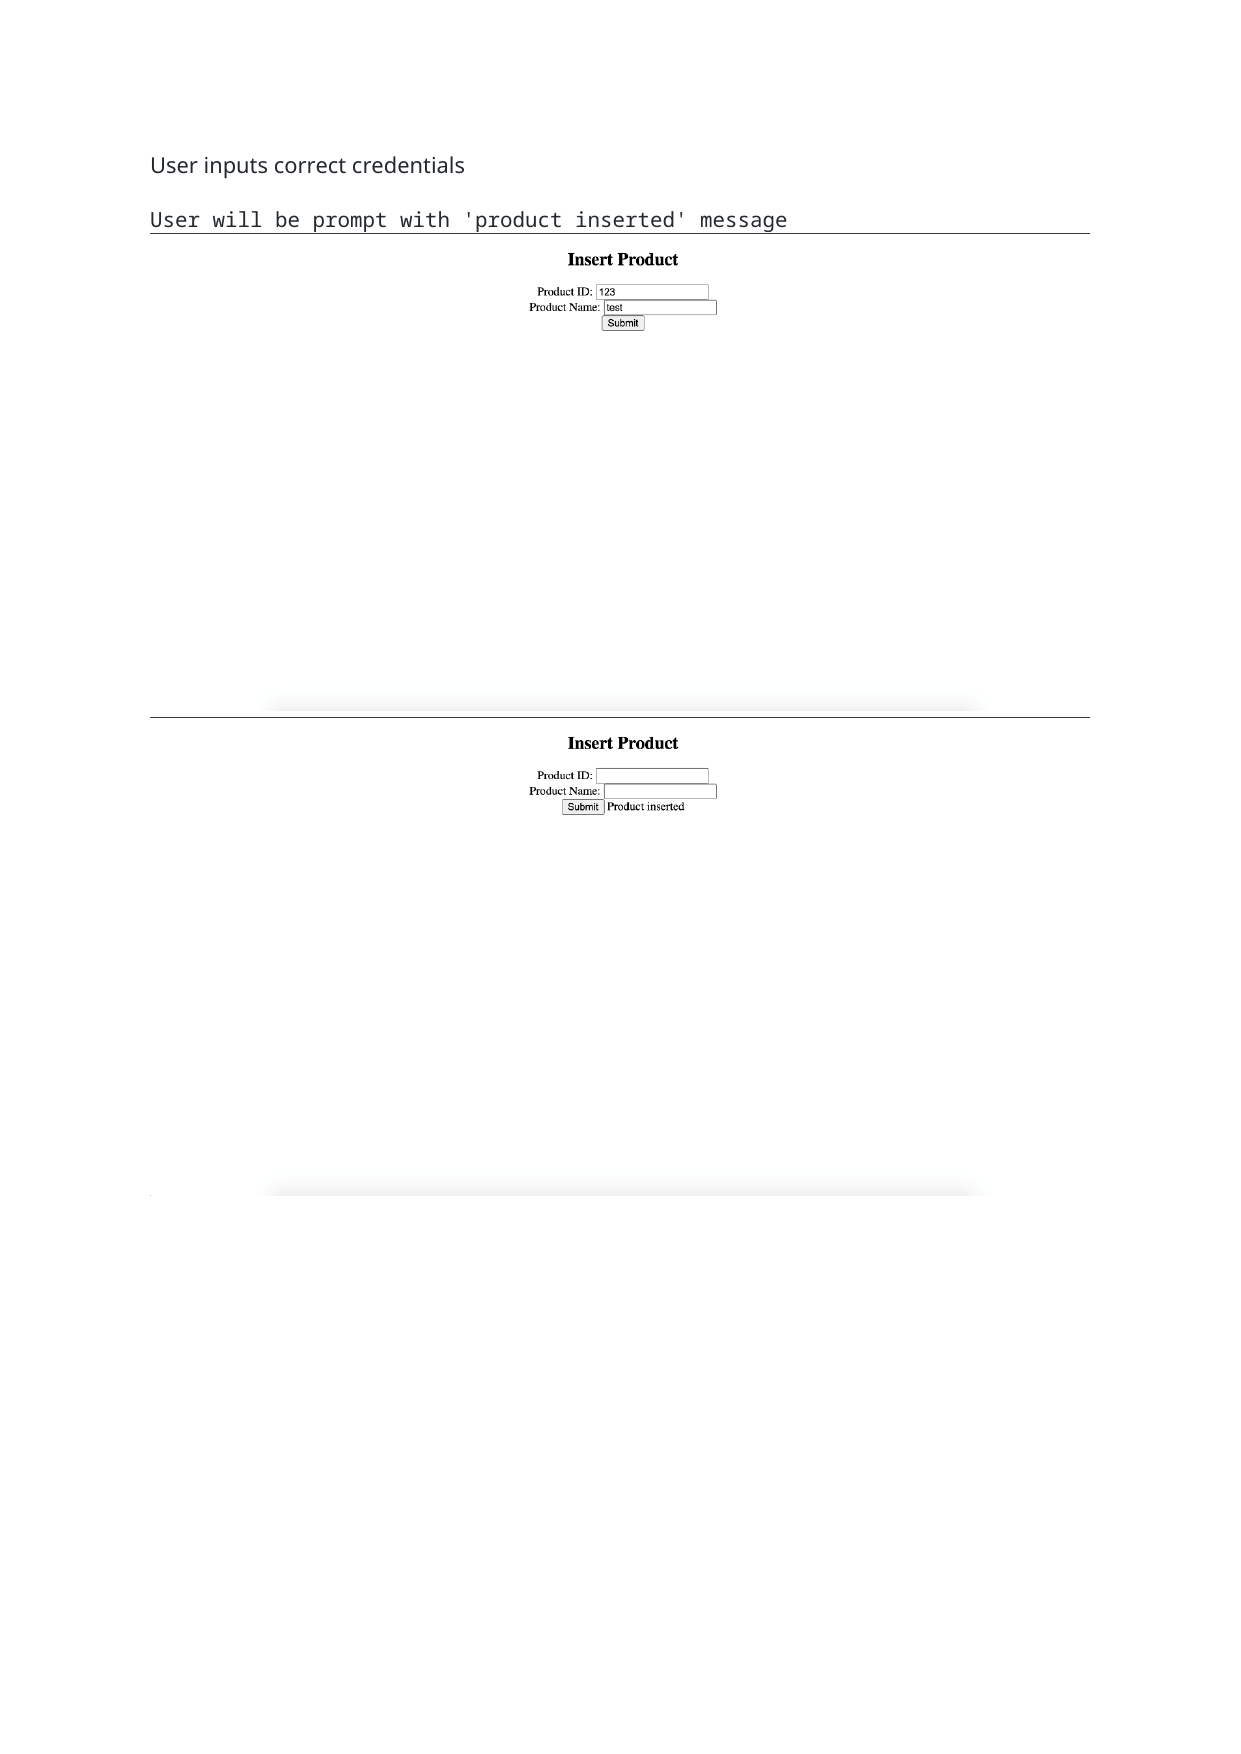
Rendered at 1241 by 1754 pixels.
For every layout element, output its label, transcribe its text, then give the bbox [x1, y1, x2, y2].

text User inputs correct credentials [150, 150, 1090, 180]
picture [150, 233, 1091, 711]
text User will be prompt with 'product inserted' message [150, 205, 1090, 233]
picture [150, 717, 1091, 1196]
